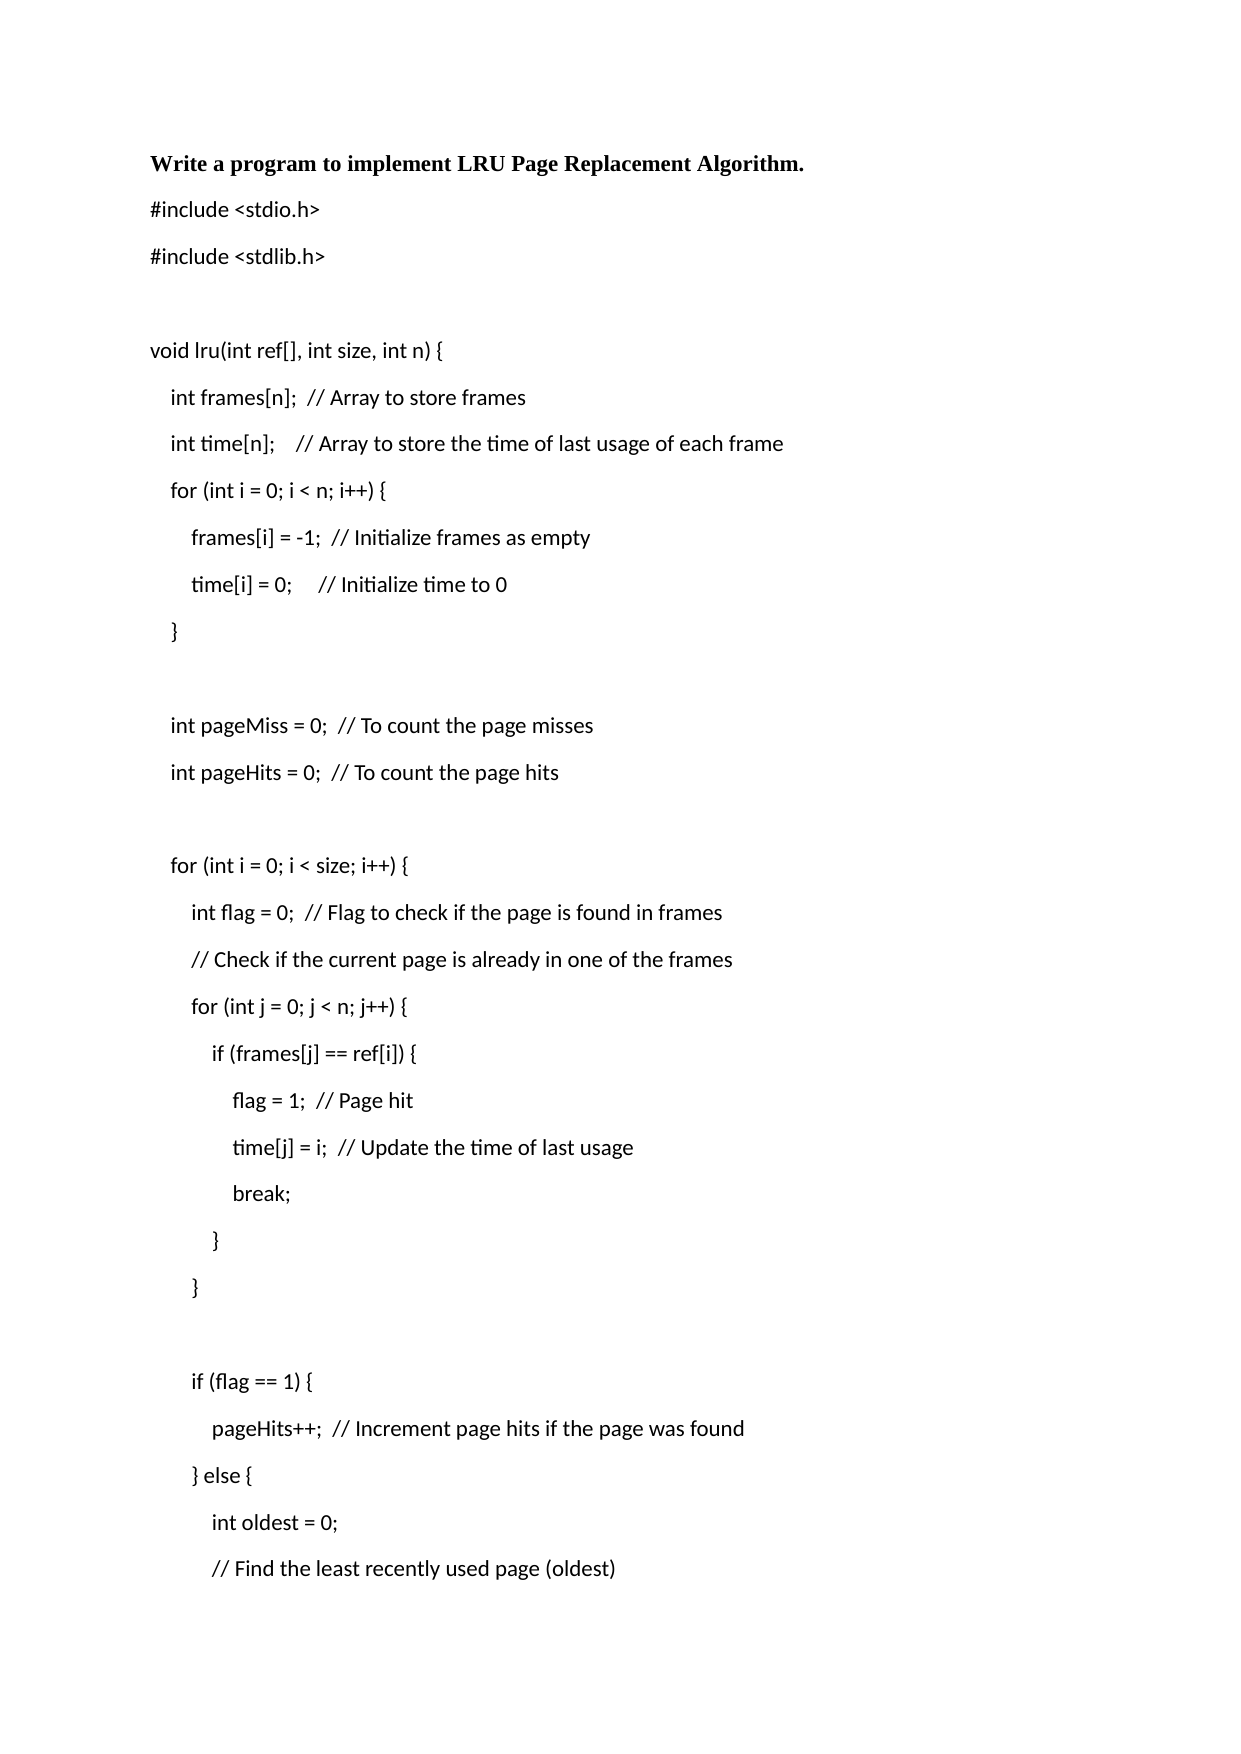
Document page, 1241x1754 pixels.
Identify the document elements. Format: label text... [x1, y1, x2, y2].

text int time[n]; // Array to store the time of last usage of each frame [150, 429, 1090, 457]
text time[j] = i; // Update the time of last usage [150, 1133, 1090, 1161]
text } else { [150, 1461, 1090, 1489]
text #include <stdio.h> [150, 195, 1090, 223]
text for (int j = 0; j < n; j++) { [150, 992, 1090, 1020]
text int oldest = 0; [150, 1508, 1090, 1536]
text int frames[n]; // Array to store frames [150, 383, 1090, 411]
text if (frames[j] == ref[i]) { [150, 1039, 1090, 1067]
text // Check if the current page is already in one of the frames [150, 945, 1090, 973]
text } [150, 1226, 1090, 1254]
text void lru(int ref[], int size, int n) { [150, 336, 1090, 364]
text Write a program to implement LRU Page Replacement Algorithm. [150, 150, 1090, 176]
text frames[i] = -1; // Initialize frames as empty [150, 523, 1090, 551]
text #include <stdlib.h> [150, 242, 1090, 270]
text int flag = 0; // Flag to check if the page is found in frames [150, 898, 1090, 926]
text pageHits++; // Increment page hits if the page was found [150, 1414, 1090, 1442]
text flag = 1; // Page hit [150, 1086, 1090, 1114]
text break; [150, 1179, 1090, 1207]
text time[i] = 0; // Initialize time to 0 [150, 570, 1090, 598]
text for (int i = 0; i < n; i++) { [150, 476, 1090, 504]
text int pageHits = 0; // To count the page hits [150, 758, 1090, 786]
text int pageMiss = 0; // To count the page misses [150, 711, 1090, 739]
text if (flag == 1) { [150, 1367, 1090, 1395]
text // Find the least recently used page (oldest) [150, 1554, 1090, 1582]
text } [150, 1273, 1090, 1301]
text for (int i = 0; i < size; i++) { [150, 851, 1090, 879]
text } [150, 617, 1090, 645]
